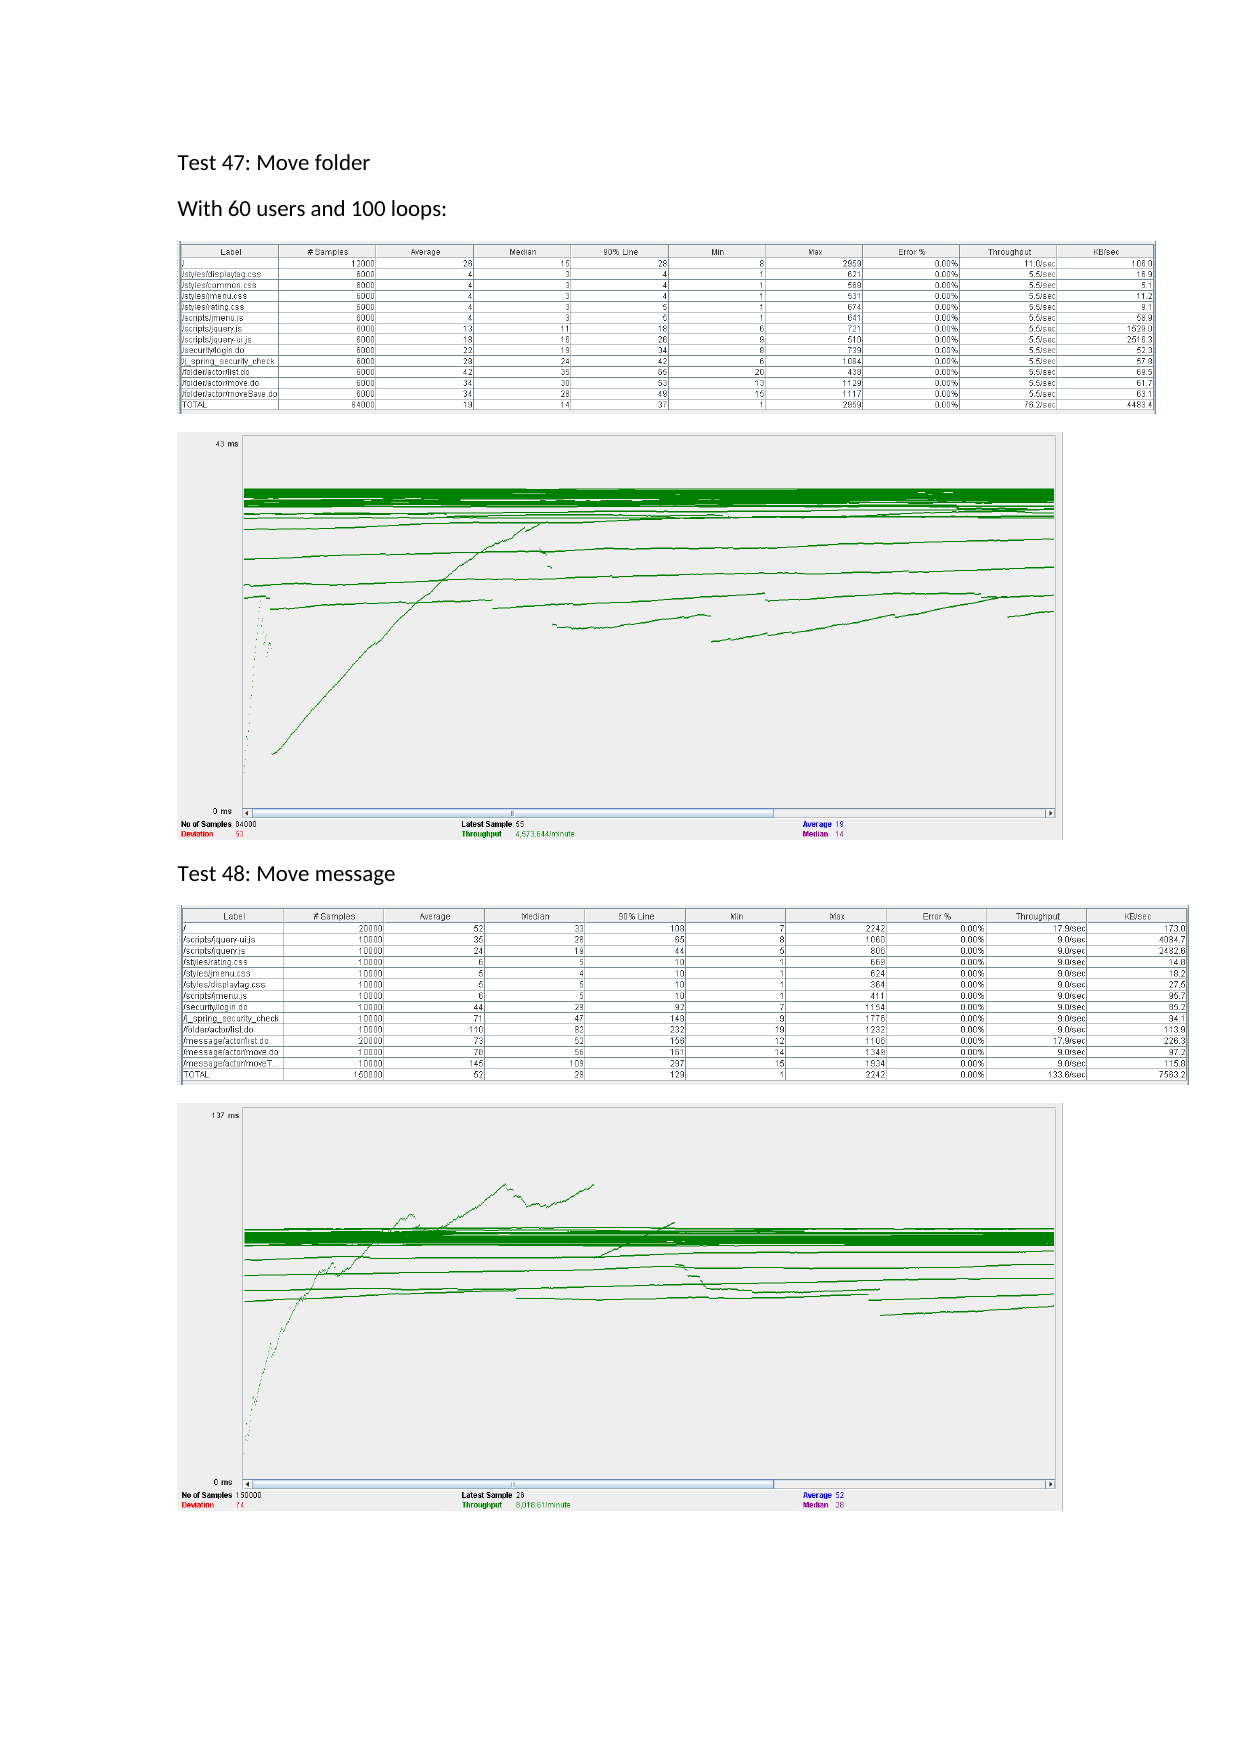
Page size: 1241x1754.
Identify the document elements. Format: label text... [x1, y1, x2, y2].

text Test 47: Move folder [177, 148, 1063, 176]
picture [177, 905, 1190, 1085]
text With 60 users and 100 loops: [177, 194, 1063, 222]
picture [177, 432, 1063, 840]
picture [177, 241, 1157, 414]
picture [177, 1103, 1063, 1511]
text Test 48: Move message [177, 859, 1063, 887]
